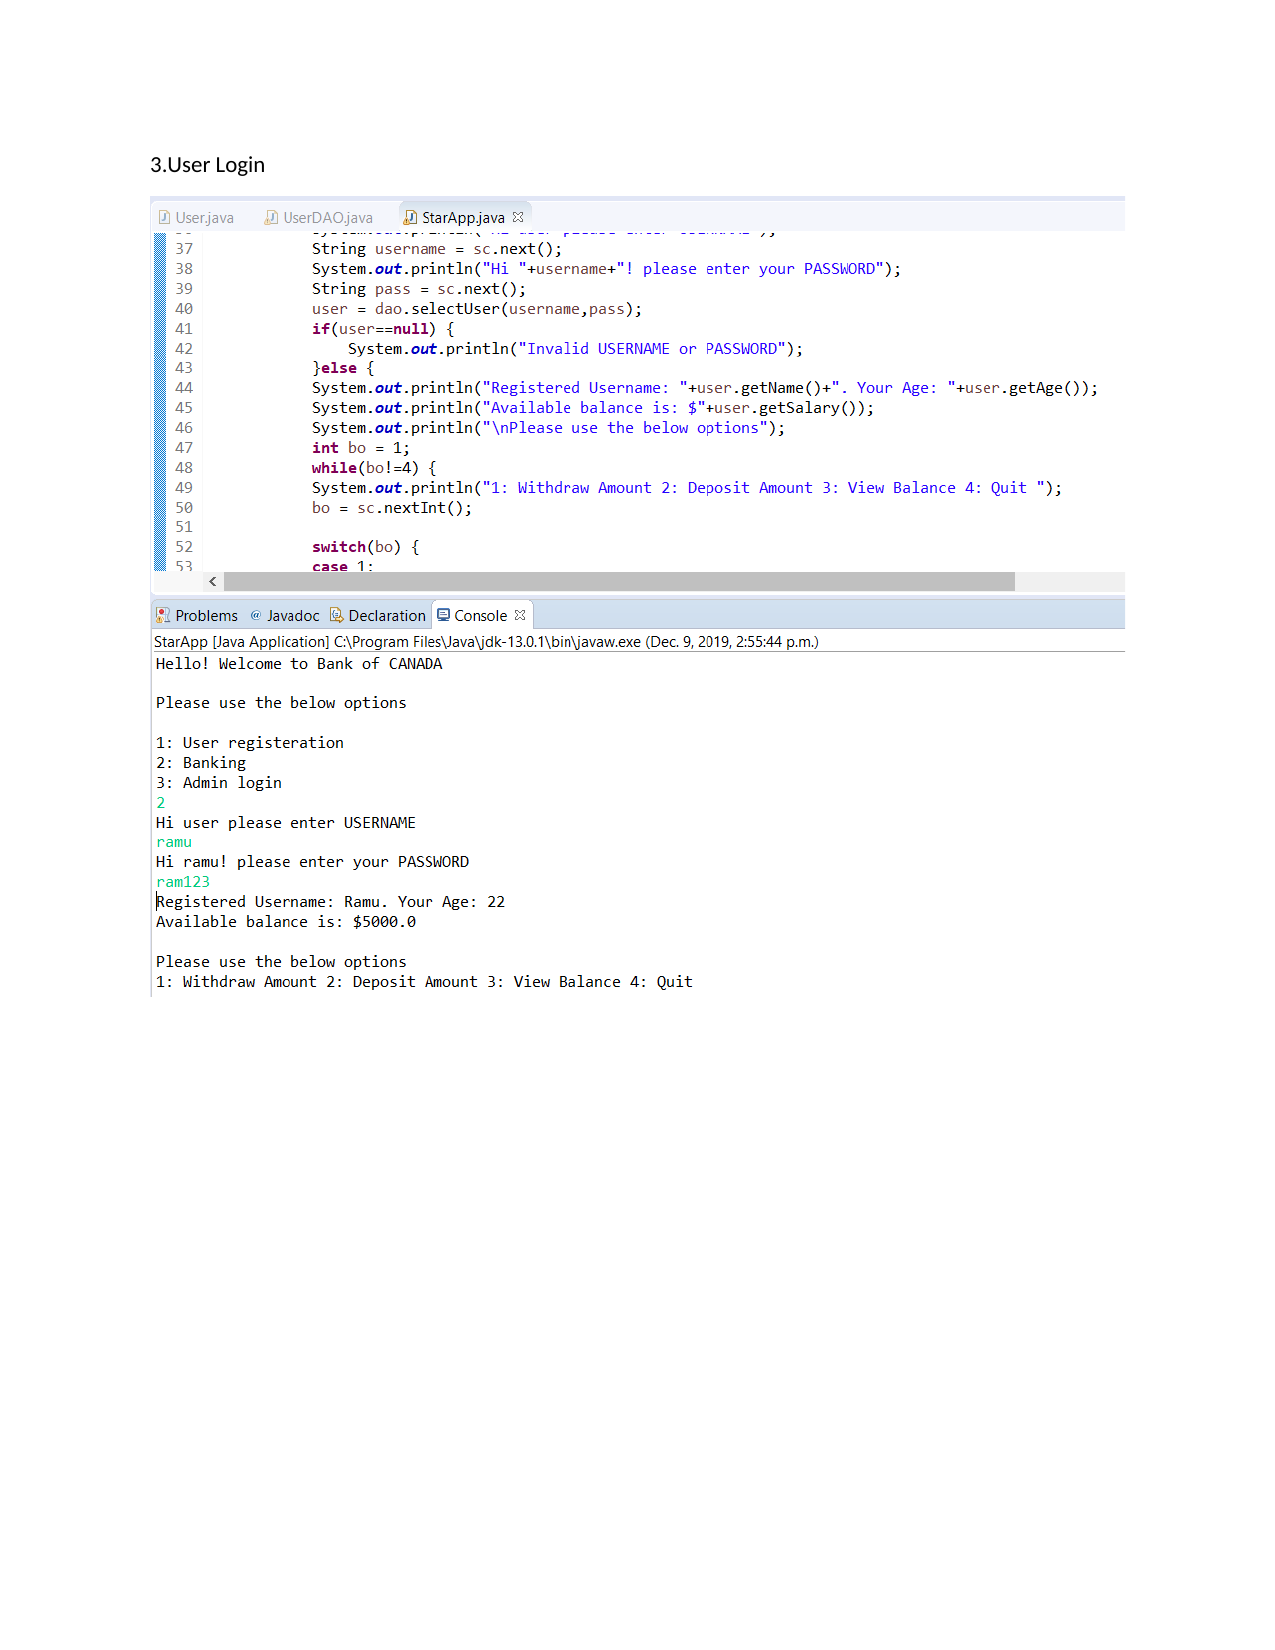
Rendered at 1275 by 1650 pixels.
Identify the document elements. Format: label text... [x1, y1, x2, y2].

picture [150, 196, 1125, 997]
text 3.User Login [150, 150, 1125, 178]
